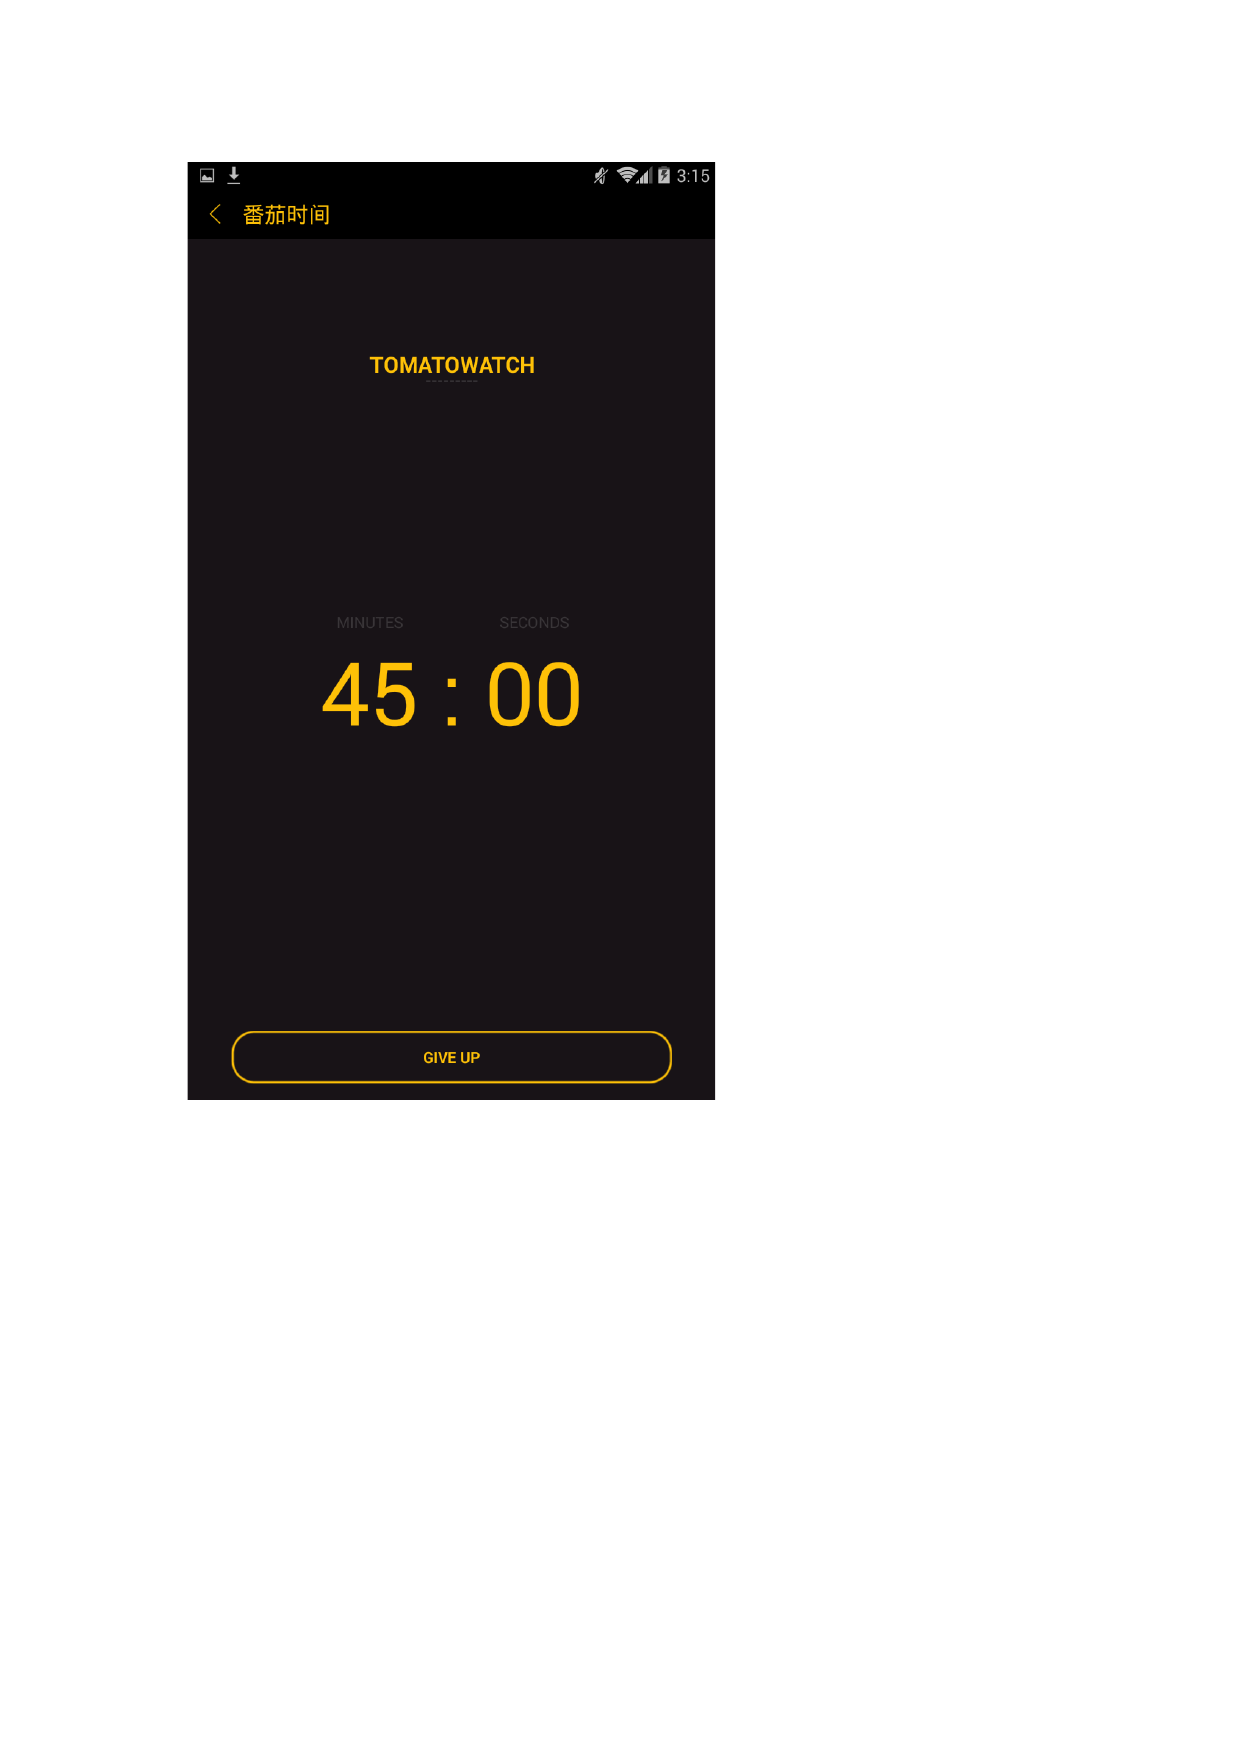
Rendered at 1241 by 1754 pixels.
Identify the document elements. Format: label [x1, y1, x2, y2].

picture [187, 162, 715, 1100]
